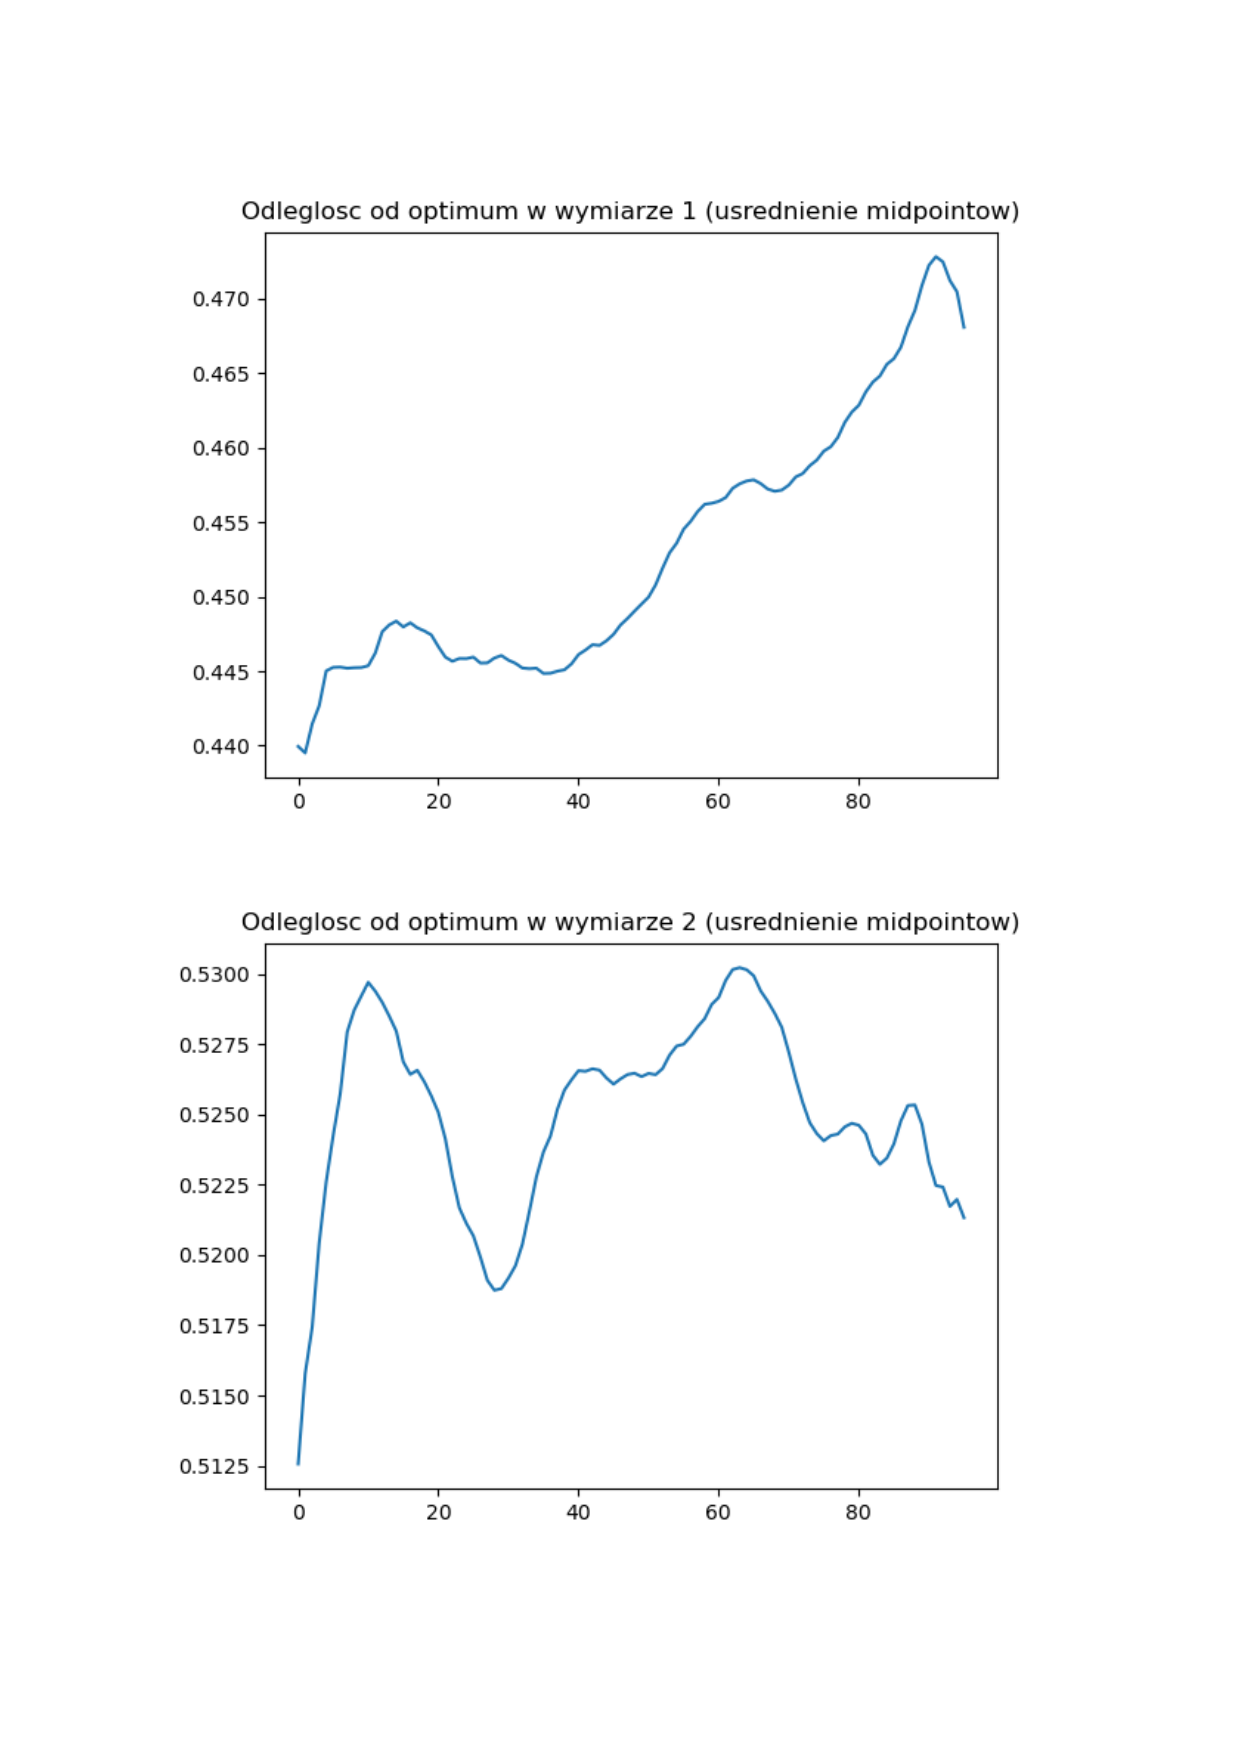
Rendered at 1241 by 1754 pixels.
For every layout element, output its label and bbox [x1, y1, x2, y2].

picture [147, 147, 1092, 856]
picture [147, 858, 1092, 1567]
